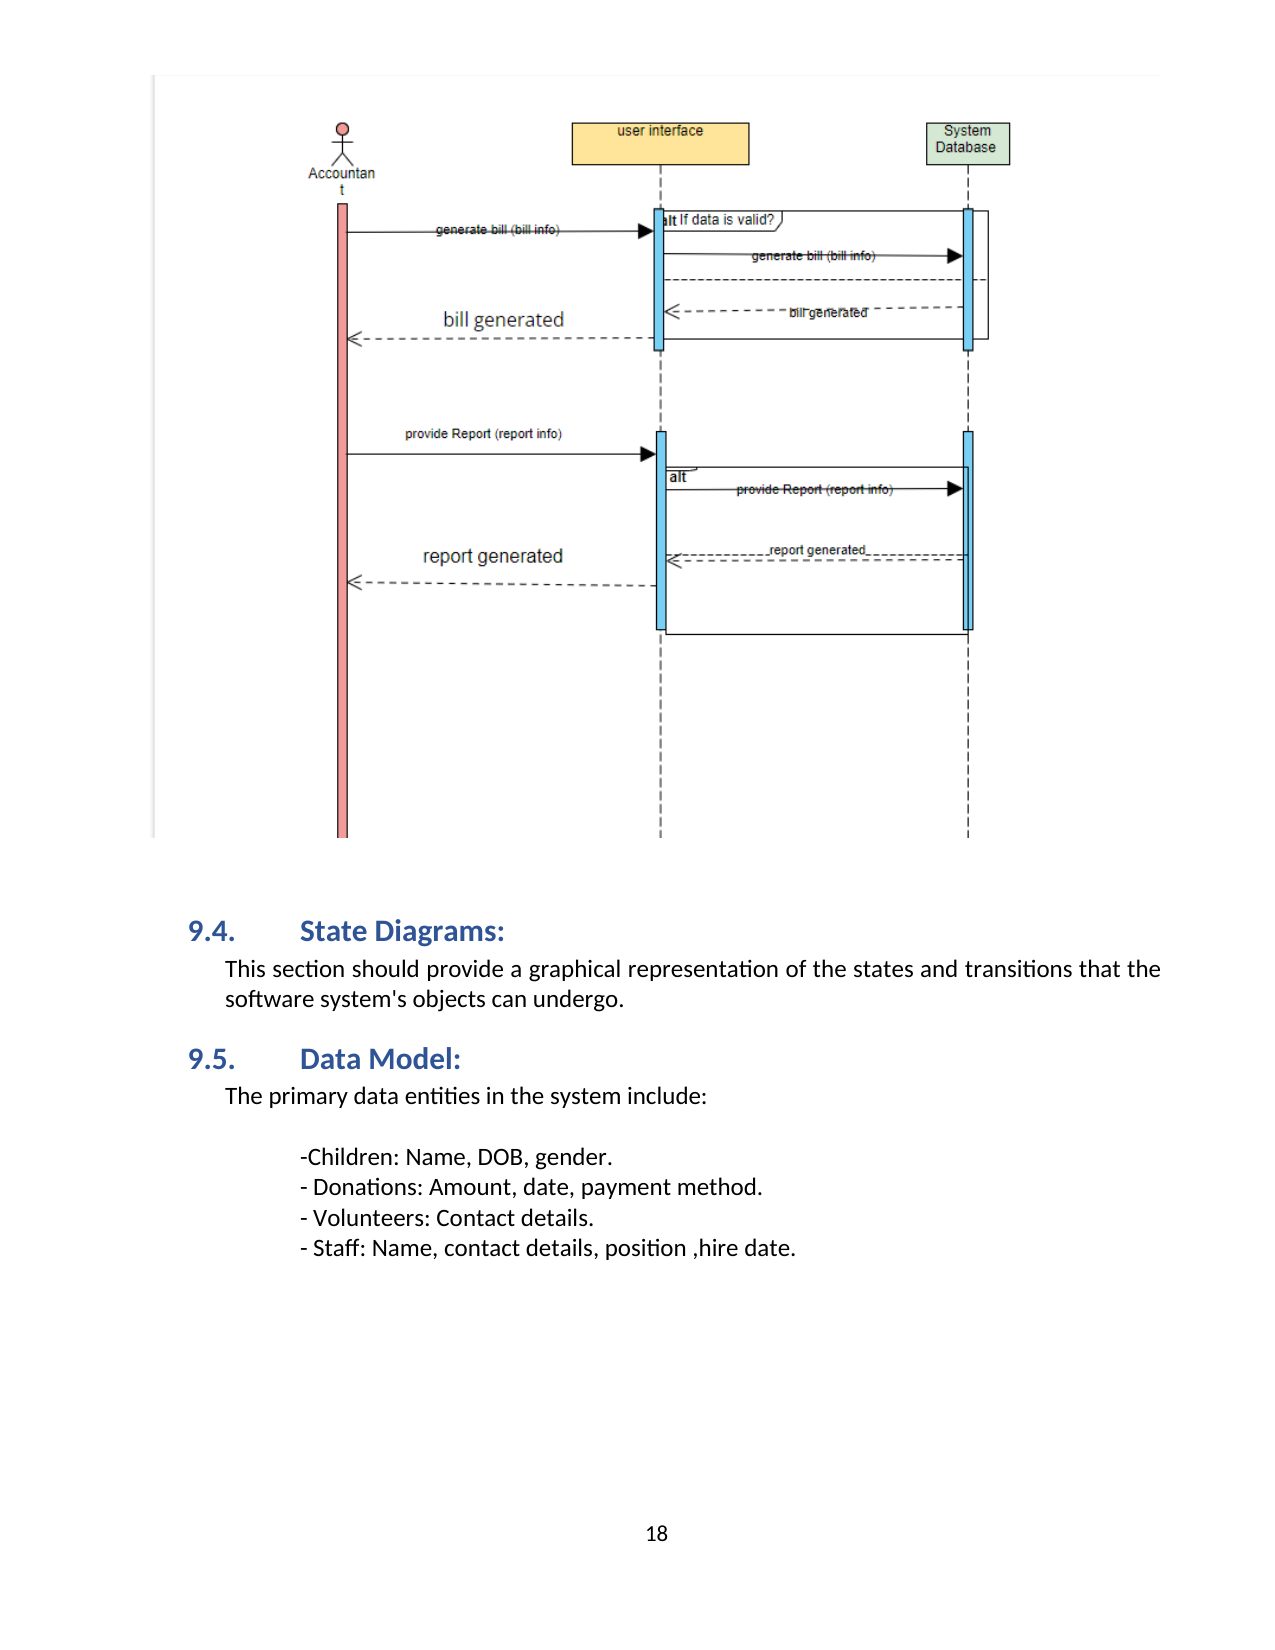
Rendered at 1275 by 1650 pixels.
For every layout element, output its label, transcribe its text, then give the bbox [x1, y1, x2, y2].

list - Staff: Name, contact details, position ,hire date. [225, 1232, 1162, 1263]
list The primary data entities in the system include: [225, 1080, 1162, 1110]
list - Donations: Amount, date, payment method. [225, 1171, 1162, 1202]
subtitle Data Model: [187, 1039, 1162, 1077]
picture [150, 75, 1162, 838]
text This section should provide a graphical representation of the states and transitions that the software system's objects can undergo. [225, 953, 1162, 1014]
list -Children: Name, DOB, gender. [225, 1141, 1162, 1171]
subtitle State Diagrams: [187, 912, 1162, 950]
list - Volunteers: Contact details. [225, 1202, 1162, 1232]
